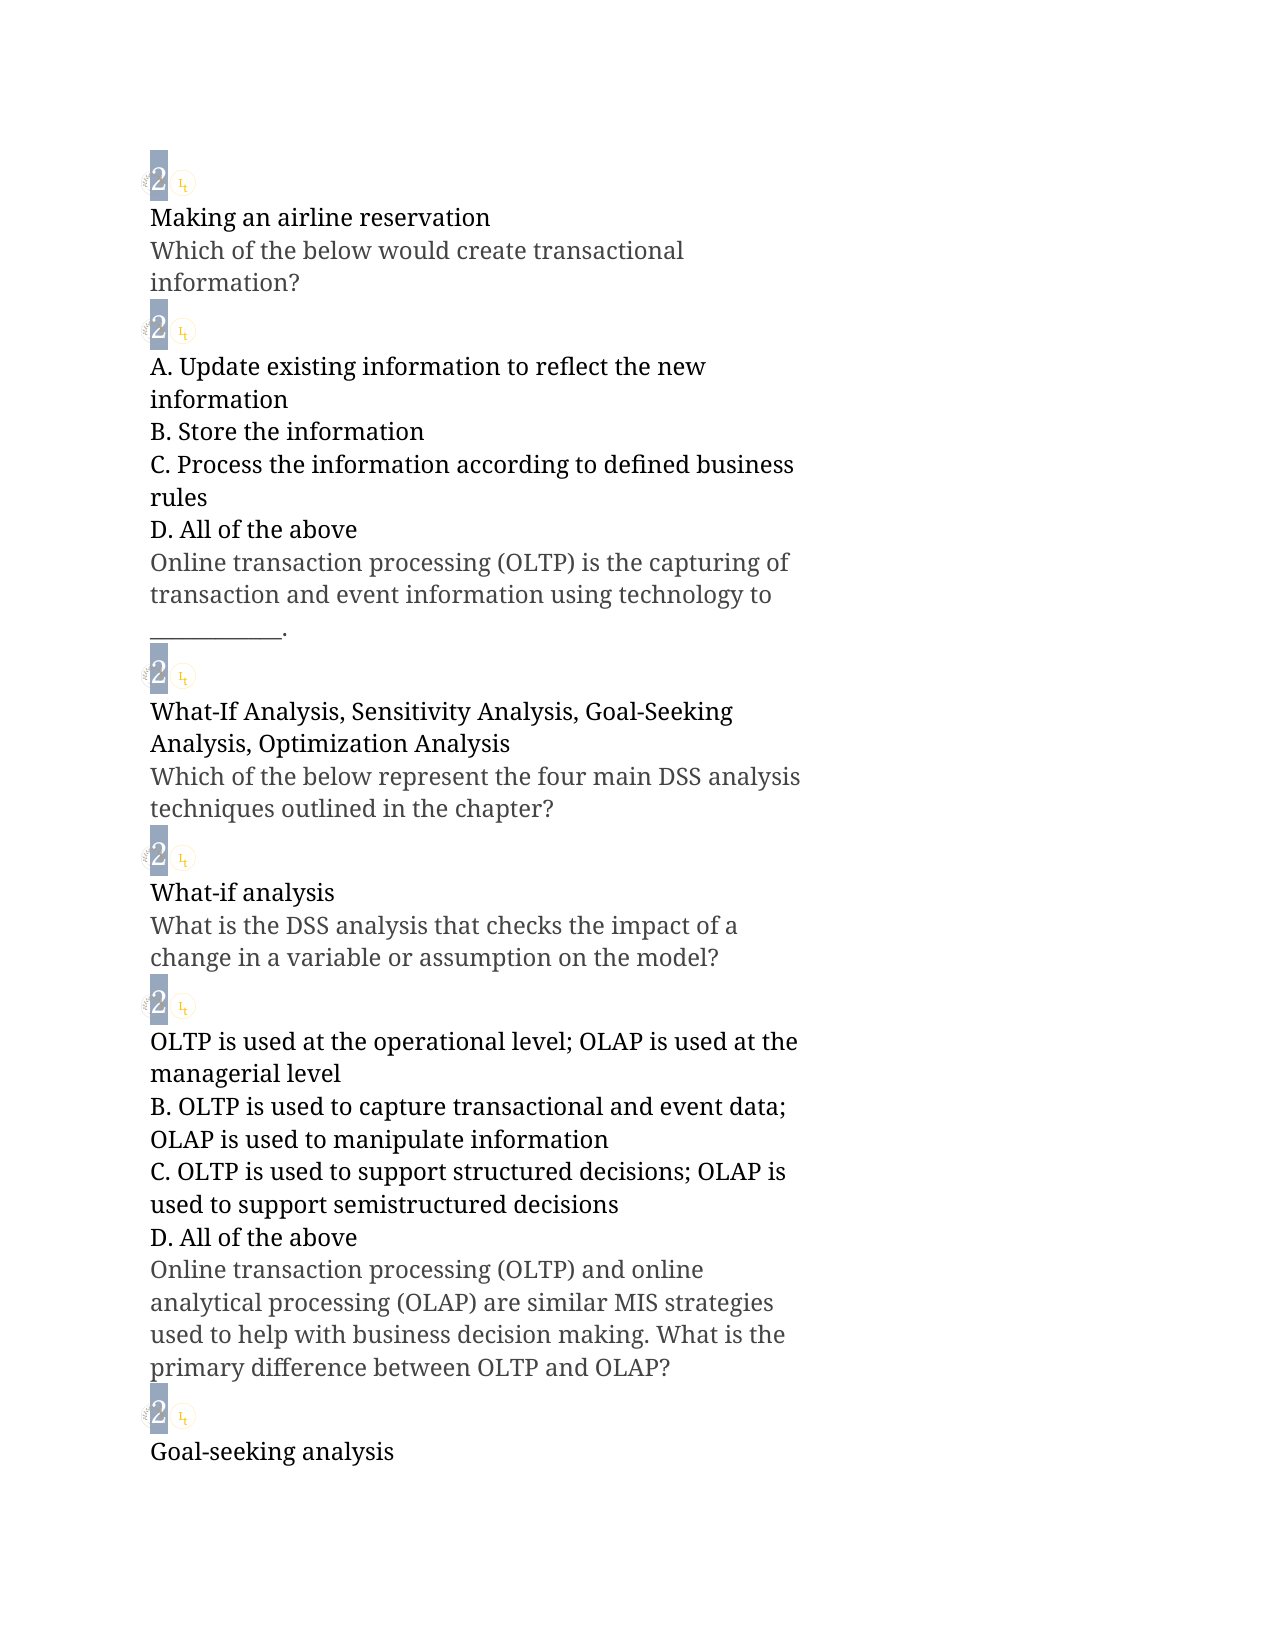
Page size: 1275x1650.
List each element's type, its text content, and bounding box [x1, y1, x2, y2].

text Making an airline reservation [150, 201, 818, 234]
text Online transaction processing (OLTP) is the capturing of transaction and event information using technology to ____________. [150, 546, 818, 643]
text A. Update existing information to reflect the new information B. Store the information C. Process the information according to defined business rules D. All of the above [150, 350, 818, 546]
text Which of the below represent the four main DSS analysis techniques outlined in the chapter? [150, 759, 818, 825]
text What-If Analysis, Sensitivity Analysis, Goal-Seeking Analysis, Optimization Analysis [150, 694, 818, 759]
text  [168, 643, 1125, 694]
text Goal-seeking analysis [150, 1434, 818, 1467]
text OLTP is used at the operational level; OLAP is used at the managerial level B. OLTP is used to capture transactional and event data; OLAP is used to manipulate information C. OLTP is used to support structured decisions; OLAP is used to support semistructured decisions D. All of the above [150, 1025, 818, 1253]
text  [168, 974, 1125, 1025]
text  [168, 150, 1125, 201]
text What-if analysis [150, 876, 818, 908]
text What is the DSS analysis that checks the impact of a change in a variable or assumption on the model? [150, 908, 818, 974]
text Online transaction processing (OLTP) and online analytical processing (OLAP) are similar MIS strategies used to help with business decision making. What is the primary difference between OLTP and OLAP? [150, 1253, 818, 1383]
text Which of the below would create transactional information? [150, 234, 818, 299]
text  [168, 1383, 1125, 1434]
text  [168, 825, 1125, 876]
text  [168, 299, 1125, 350]
